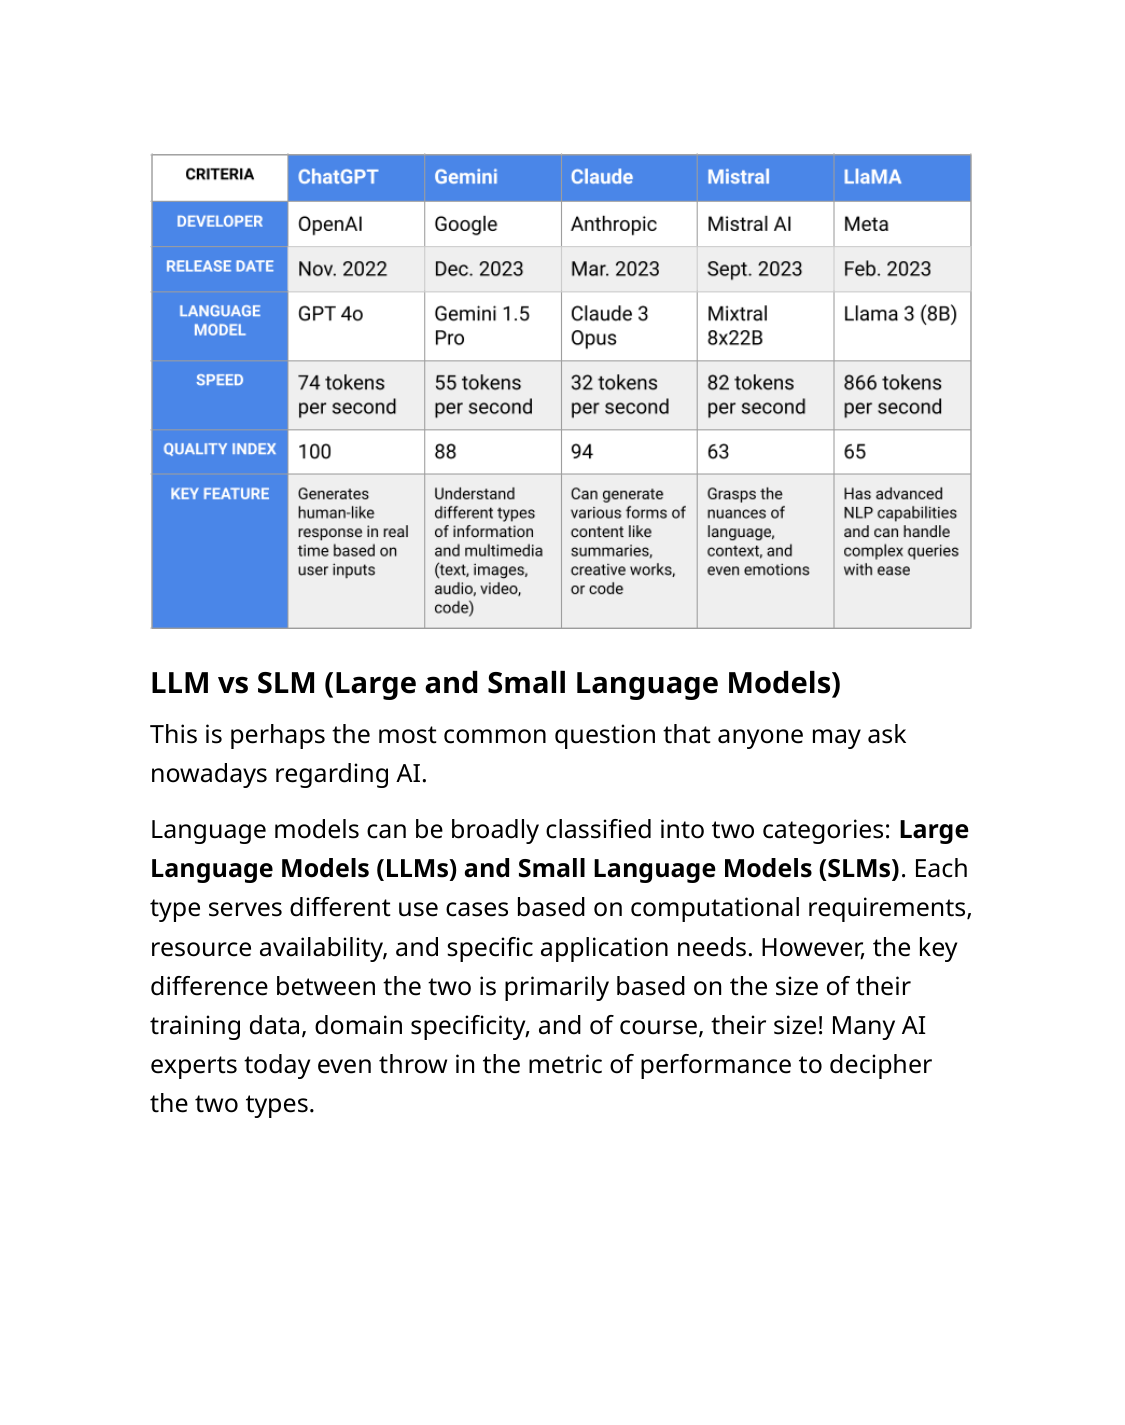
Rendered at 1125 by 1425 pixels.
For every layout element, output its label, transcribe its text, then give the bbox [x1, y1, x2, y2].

text Language models can be broadly classified into two categories: Large Language Models (LLMs) and Small Language Models (SLMs). Each type serves different use cases based on computational requirements, resource availability, and specific application needs. However, the key difference between the two is primarily based on the size of their training data, domain specificity, and of course, their size! Many AI experts today even throw in the metric of performance to decipher the two types. [150, 812, 975, 1120]
subtitle LLM vs SLM (Large and Small Language Models) [150, 663, 975, 702]
text This is perhaps the most common question that anyone may ask nowadays regarding AI. [150, 717, 975, 790]
picture [150, 150, 974, 641]
